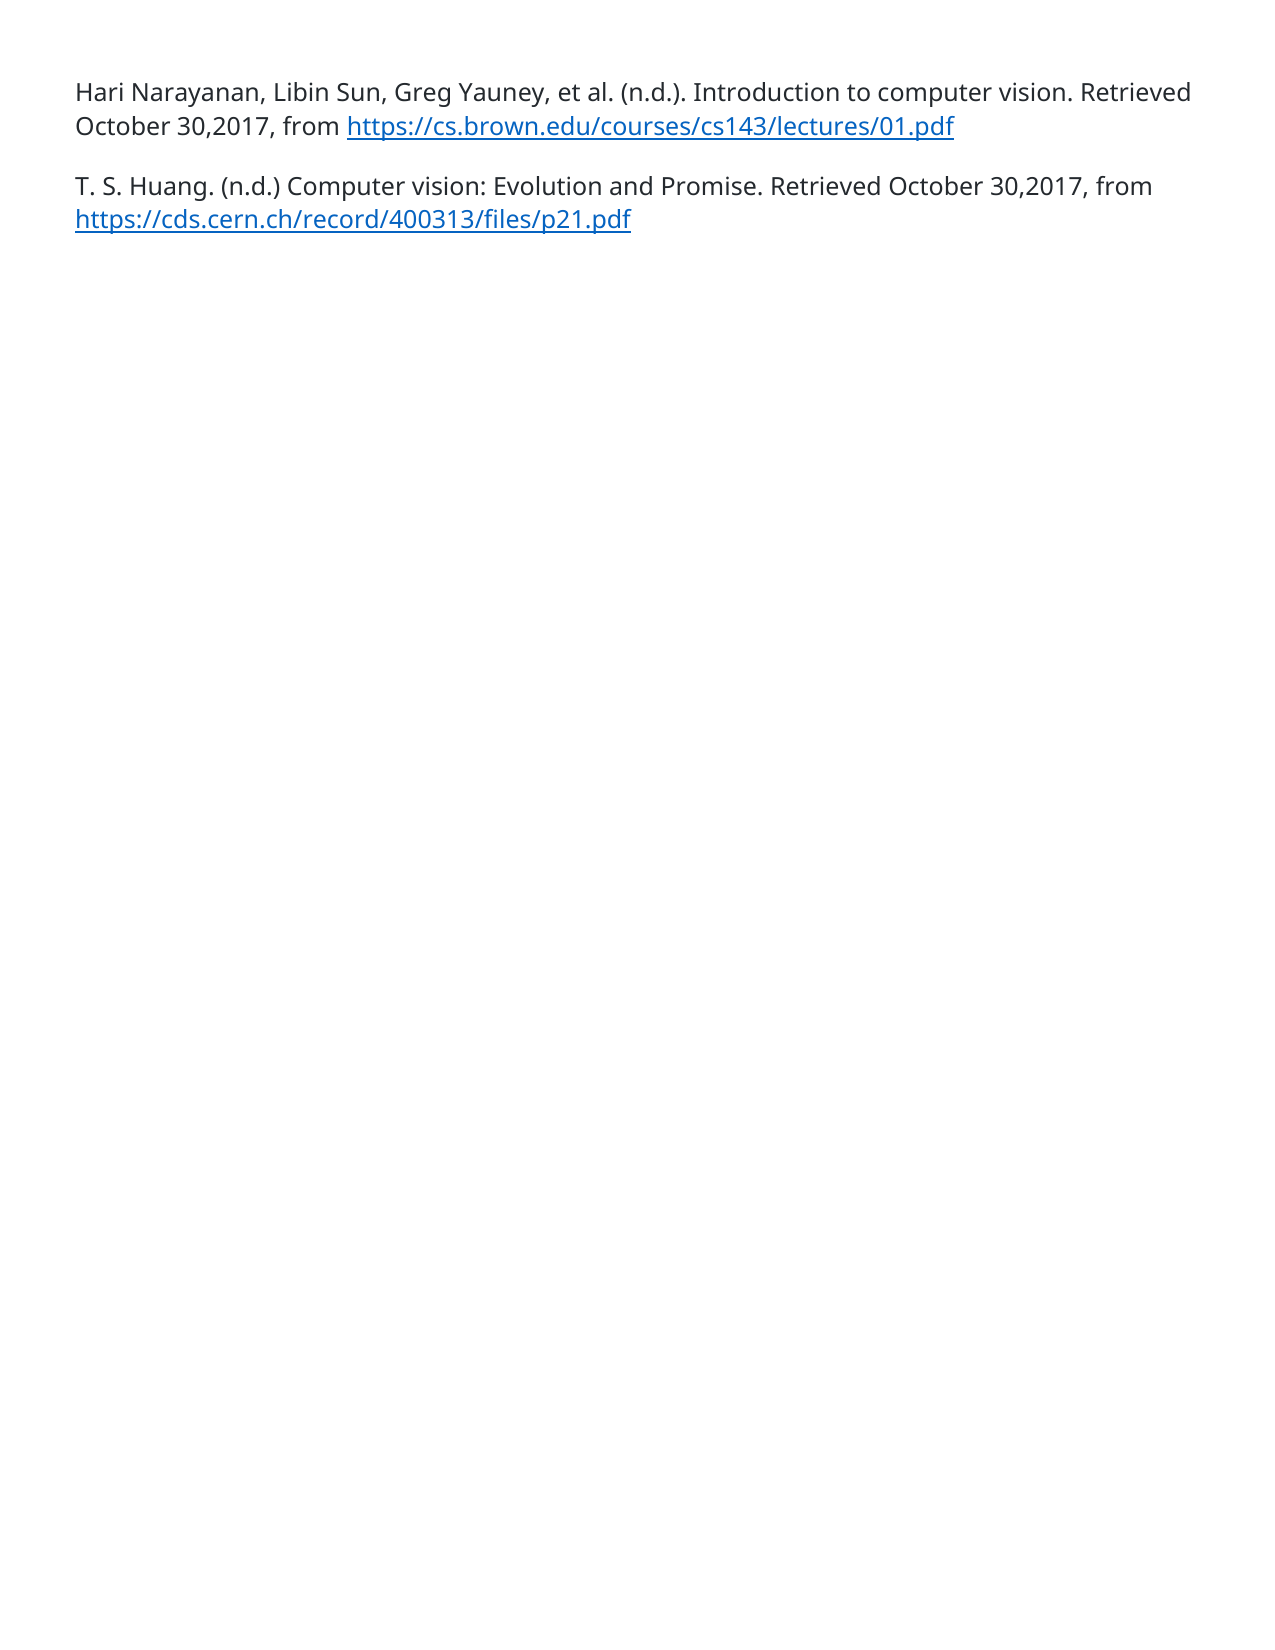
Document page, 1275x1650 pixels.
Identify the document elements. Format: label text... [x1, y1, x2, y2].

text T. S. Huang. (n.d.) Computer vision: Evolution and Promise. Retrieved October 30,2017, from https://cds.cern.ch/record/400313/files/p21.pdf [75, 168, 1200, 236]
text Hari Narayanan, Libin Sun, Greg Yauney, et al. (n.d.). Introduction to computer vision. Retrieved October 30,2017, from https://cs.brown.edu/courses/cs143/lectures/01.pdf [75, 75, 1200, 143]
